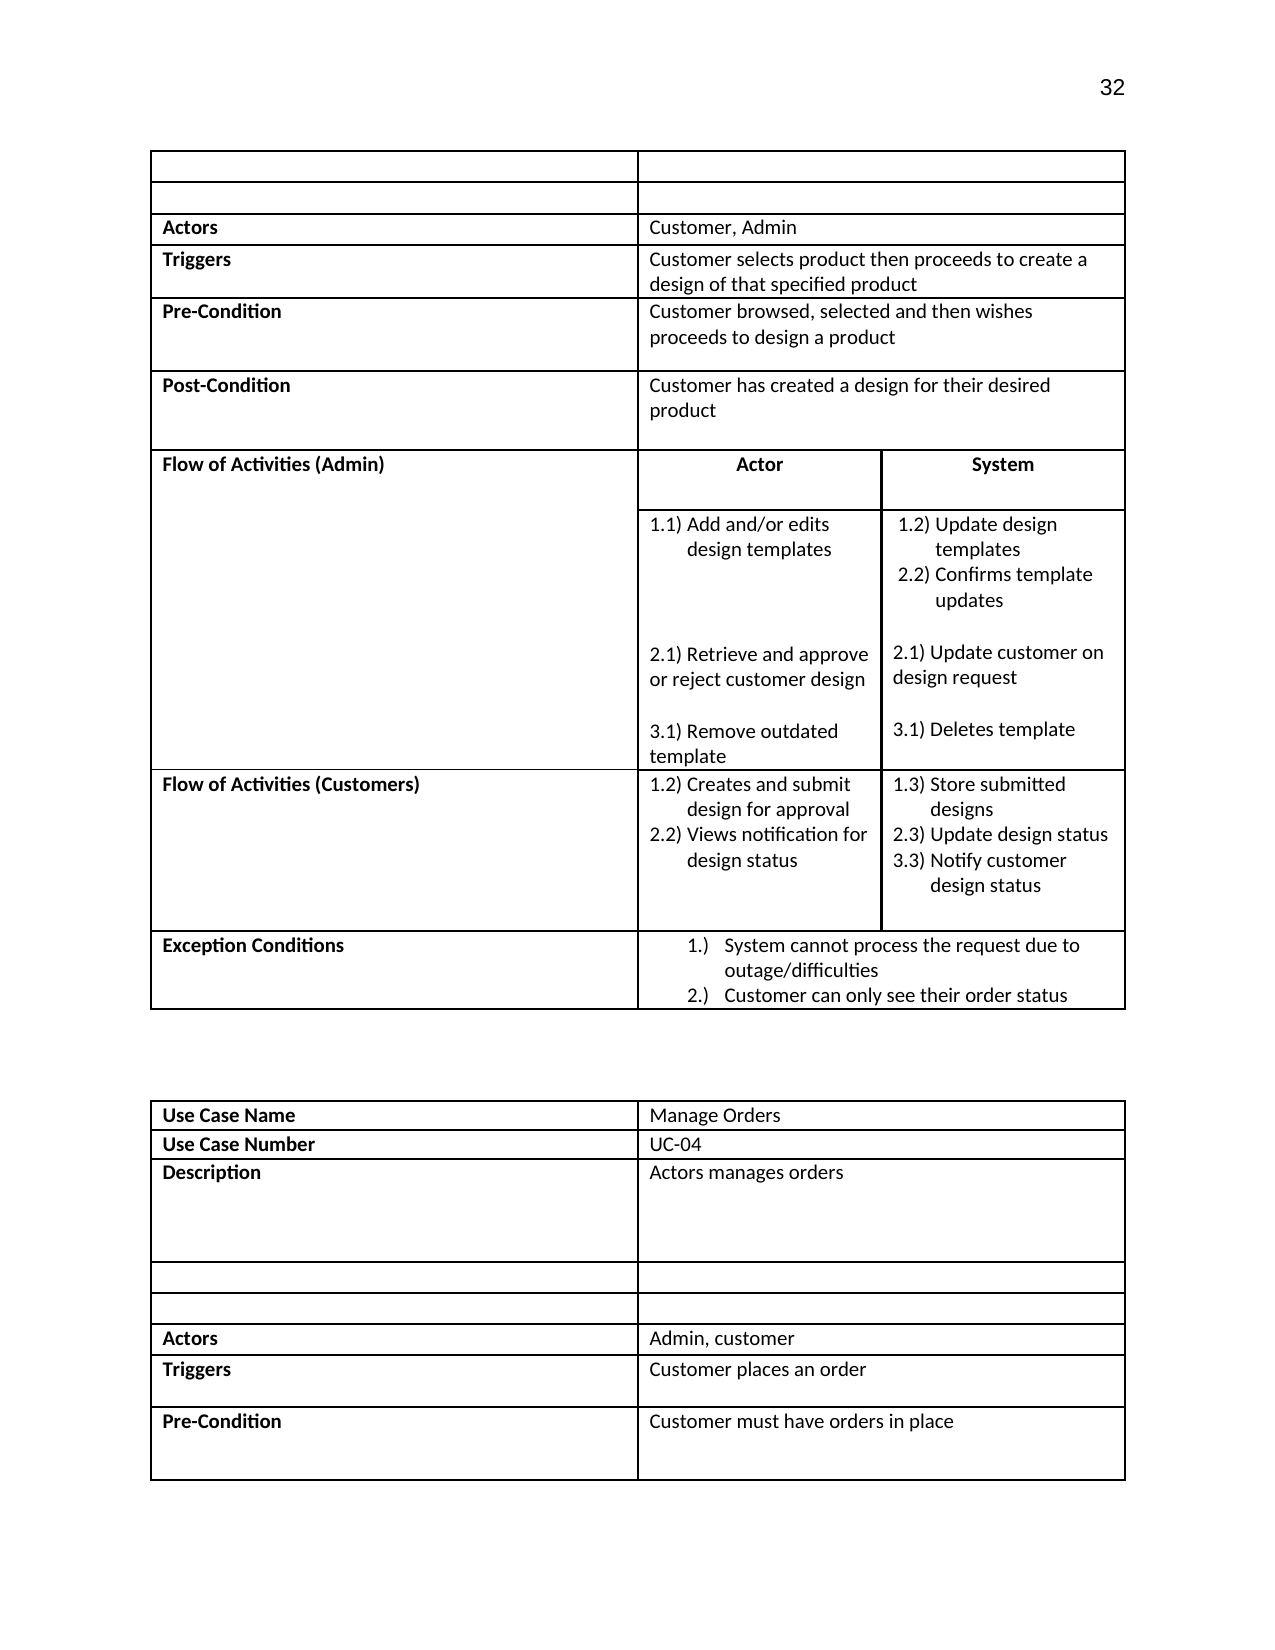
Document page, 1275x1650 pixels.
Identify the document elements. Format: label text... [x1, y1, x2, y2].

table_cell Flow of Activities (Admin) [152, 451, 637, 769]
table_cell Exception Conditions [152, 932, 637, 1008]
table_cell Actors manages orders [639, 1160, 1124, 1261]
table_cell [639, 183, 1124, 212]
table_cell [152, 183, 637, 212]
table_cell [152, 1263, 637, 1292]
table_cell System cannot process the request due to outage/difficulties Customer can only see their order status [639, 932, 1124, 1008]
table_cell [639, 1263, 1124, 1292]
table_cell [639, 152, 1124, 181]
table_cell Actors [152, 1325, 637, 1354]
table_cell [639, 1294, 1124, 1323]
table_cell Customer places an order [639, 1356, 1124, 1406]
table_cell Customer has created a design for their desired product [639, 372, 1124, 449]
table_cell Customer selects product then proceeds to create a design of that specified product [639, 246, 1124, 297]
table_cell Actors [152, 215, 637, 244]
table_cell Actor [639, 451, 880, 509]
table_cell Triggers [152, 246, 637, 297]
table_cell Add and/or edits design templates 2.1) Retrieve and approve or reject customer design 3.1) Remove outdated template [639, 511, 880, 769]
table_cell Flow of Activities (Customers) [152, 770, 637, 930]
table_header Use Case Name [152, 1102, 637, 1129]
table_cell [152, 152, 637, 181]
table_cell Pre-Condition [152, 299, 637, 370]
table_cell Creates and submit design for approval Views notification for design status [639, 771, 880, 930]
table_cell Admin, customer [639, 1325, 1124, 1354]
table_cell Post-Condition [152, 372, 637, 449]
table_cell System [883, 451, 1124, 509]
table_cell Pre-Condition [152, 1408, 637, 1479]
table_cell Description [152, 1160, 637, 1261]
table_cell Use Case Number [152, 1131, 637, 1157]
table_cell UC-04 [639, 1131, 1124, 1157]
table_cell Customer, Admin [639, 215, 1124, 244]
table_header Manage Orders [639, 1102, 1124, 1129]
table_cell Update design templates Confirms template updates 2.1) Update customer on design request 3.1) Deletes template [883, 511, 1124, 769]
table_cell Customer must have orders in place [639, 1408, 1124, 1479]
table_cell Store submitted designs Update design status Notify customer design status [883, 771, 1124, 930]
table_cell [152, 1294, 637, 1323]
table_cell Triggers [152, 1356, 637, 1406]
table_cell Customer browsed, selected and then wishes proceeds to design a product [639, 299, 1124, 370]
